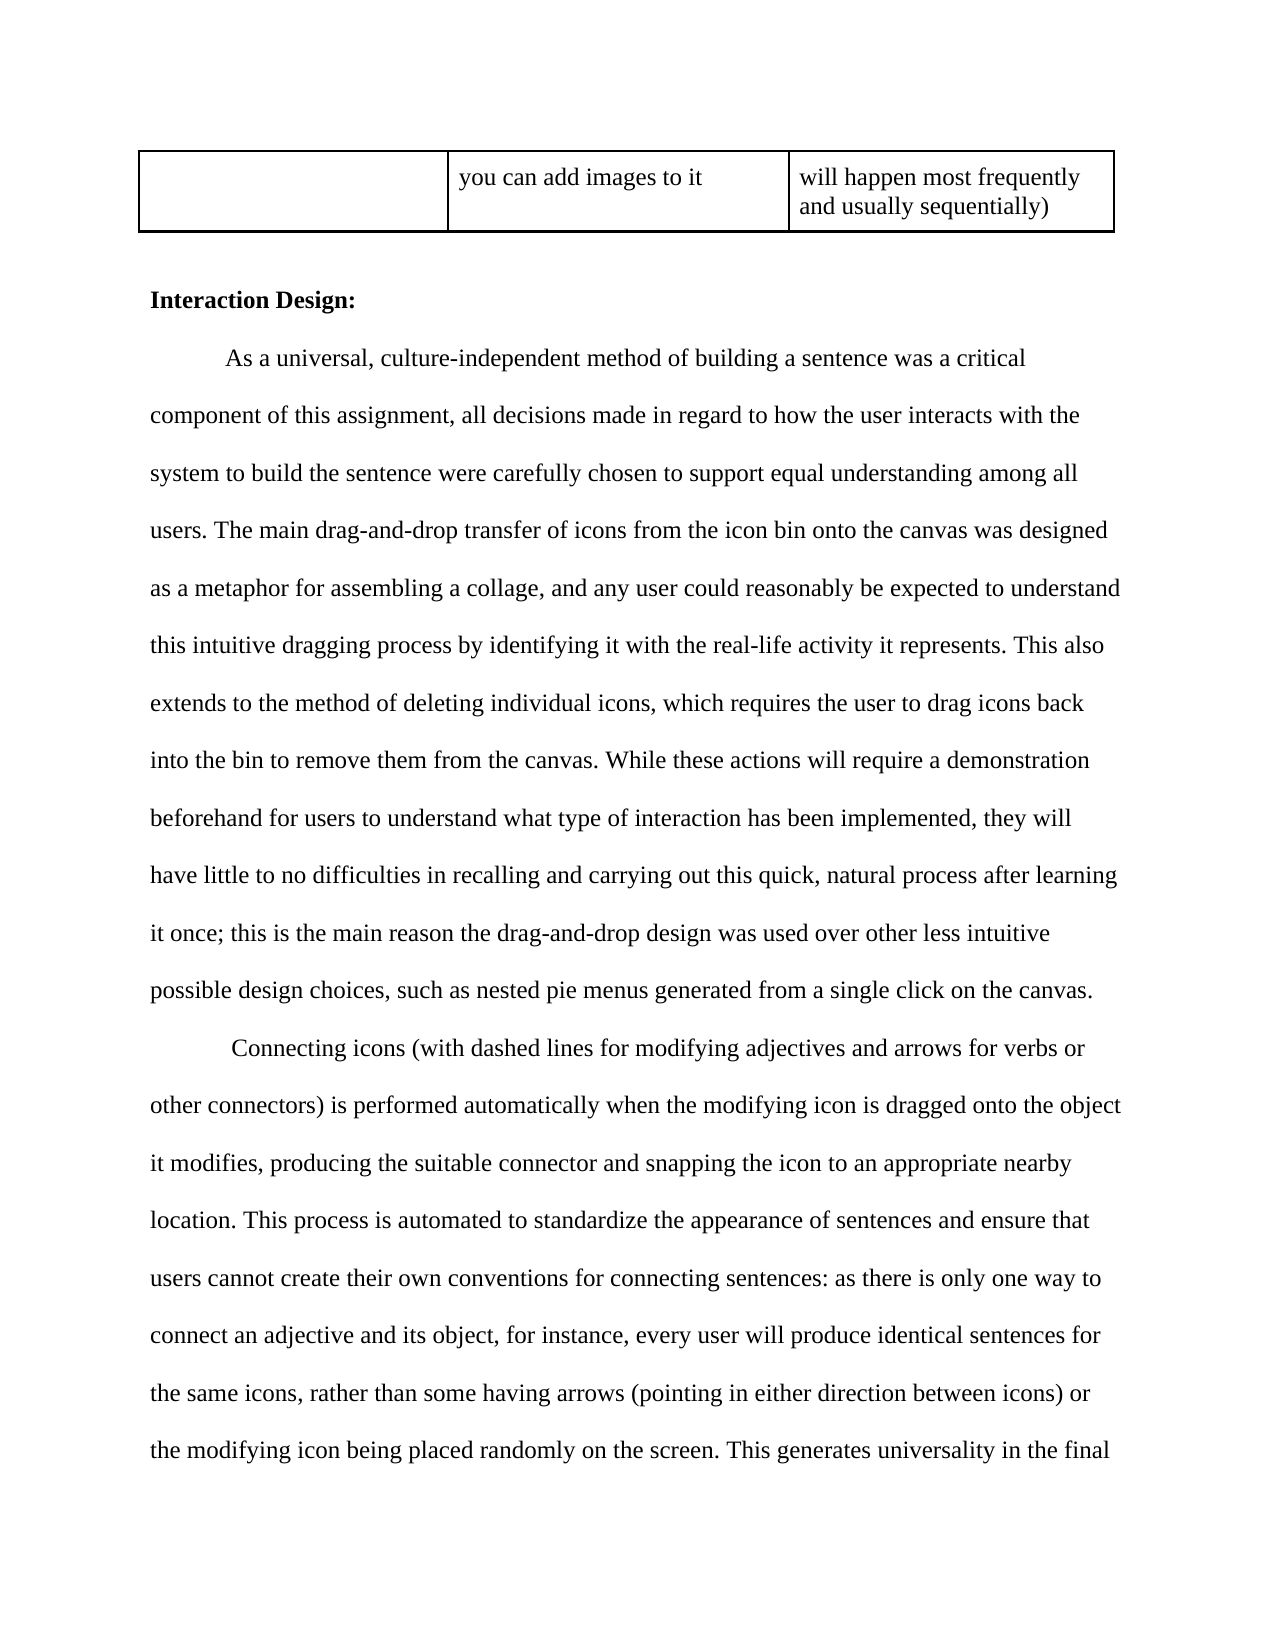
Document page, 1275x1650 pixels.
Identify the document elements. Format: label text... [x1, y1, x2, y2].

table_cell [140, 152, 447, 230]
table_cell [790, 152, 1113, 230]
text Interaction Design: [150, 285, 1125, 314]
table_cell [449, 152, 788, 230]
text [150, 1033, 1125, 1464]
text As a universal, culture-independent method of building a sentence was a critical component of this assignment, all decisions made in regard to how the user interacts with the system to build the sentence were carefully chosen to support equal understanding among all users. The main drag-and-drop transfer of icons from the icon bin onto the canvas was designed as a metaphor for assembling a collage, and any user could reasonably be expected to understand this intuitive dragging process by identifying it with the real-life activity it represents. This also extends to the method of deleting individual icons, which requires the user to drag icons back into the bin to remove them from the canvas. While these actions will require a demonstration beforehand for users to understand what type of interaction has been implemented, they will have little to no difficulties in recalling and carrying out this quick, natural process after learning it once; this is the main reason the drag-and-drop design was used over other less intuitive possible design choices, such as nested pie menus generated from a single click on the canvas. [150, 343, 1125, 1004]
